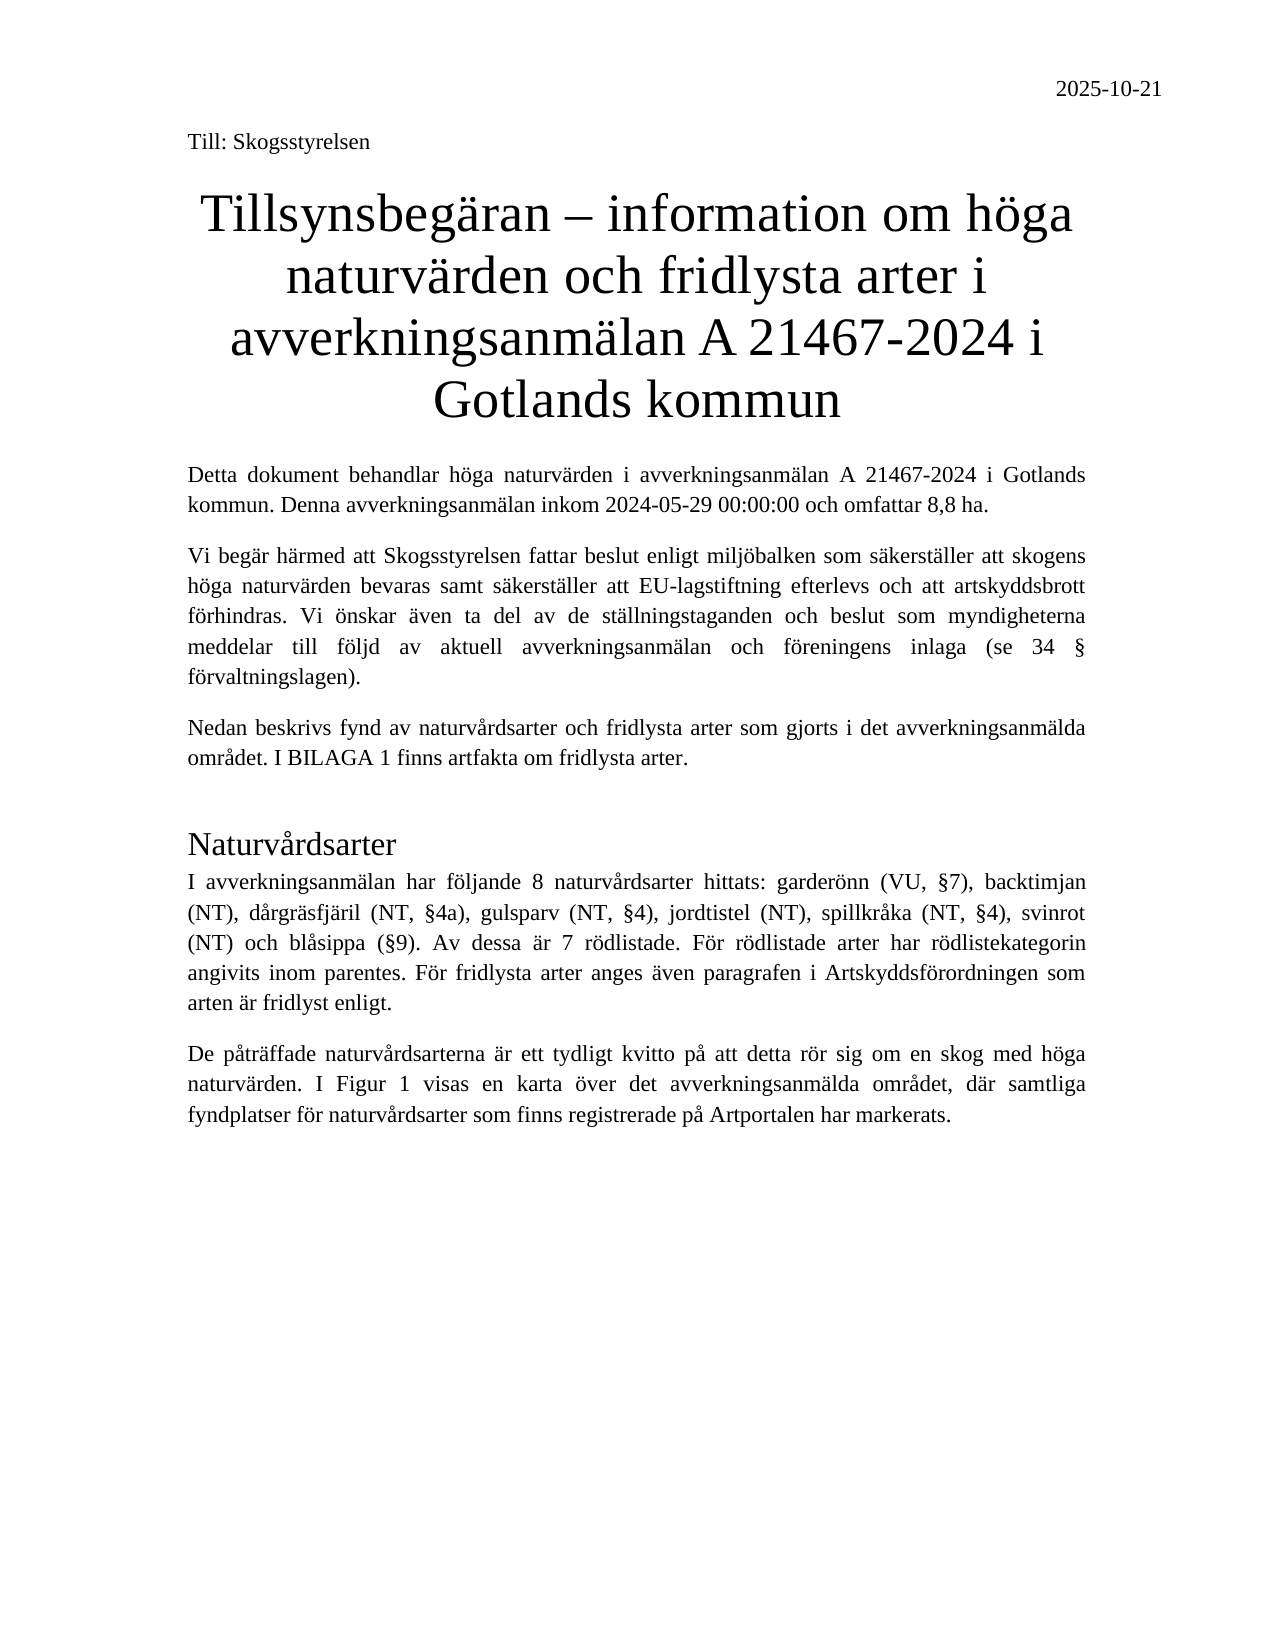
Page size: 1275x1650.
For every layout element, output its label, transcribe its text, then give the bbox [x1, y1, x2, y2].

text Nedan beskrivs fynd av naturvårdsarter och fridlysta arter som gjorts i det avverkningsanmälda området. I BILAGA 1 finns artfakta om fridlysta arter. [187, 714, 1087, 771]
text Detta dokument behandlar höga naturvärden i avverkningsanmälan A 21467-2024 i Gotlands kommun. Denna avverkningsanmälan inkom 2024-05-29 00:00:00 och omfattar 8,8 ha. [187, 461, 1087, 517]
text I avverkningsanmälan har följande 8 naturvårdsarter hittats: garderönn (VU, §7), backtimjan (NT), dårgräsfjäril (NT, §4a), gulsparv (NT, §4), jordtistel (NT), spillkråka (NT, §4), svinrot (NT) och blåsippa (§9). Av dessa är 7 rödlistade. För rödlistade arter har rödlistekategorin angivits inom parentes. För fridlysta arter anges även paragrafen i Artskyddsförordningen som arten är fridlyst enligt. [187, 868, 1087, 1016]
subtitle Naturvårdsarter [187, 824, 1087, 863]
text Vi begär härmed att Skogsstyrelsen fattar beslut enligt miljöbalken som säkerställer att skogens höga naturvärden bevaras samt säkerställer att EU-lagstiftning efterlevs och att artskyddsbrott förhindras. Vi önskar även ta del av de ställningstaganden och beslut som myndigheterna meddelar till följd av aktuell avverkningsanmälan och föreningens inlaga (se 34 § förvaltningslagen). [187, 542, 1087, 689]
title Tillsynsbegäran – information om höga naturvärden och fridlysta arter i avverkningsanmälan A 21467-2024 i Gotlands kommun [187, 180, 1087, 429]
text De påträffade naturvårdsarterna är ett tydligt kvitto på att detta rör sig om en skog med höga naturvärden. I Figur 1 visas en karta över det avverkningsanmälda området, där samtliga fyndplatser för naturvårdsarter som finns registrerade på Artportalen har markerats. [187, 1040, 1087, 1127]
